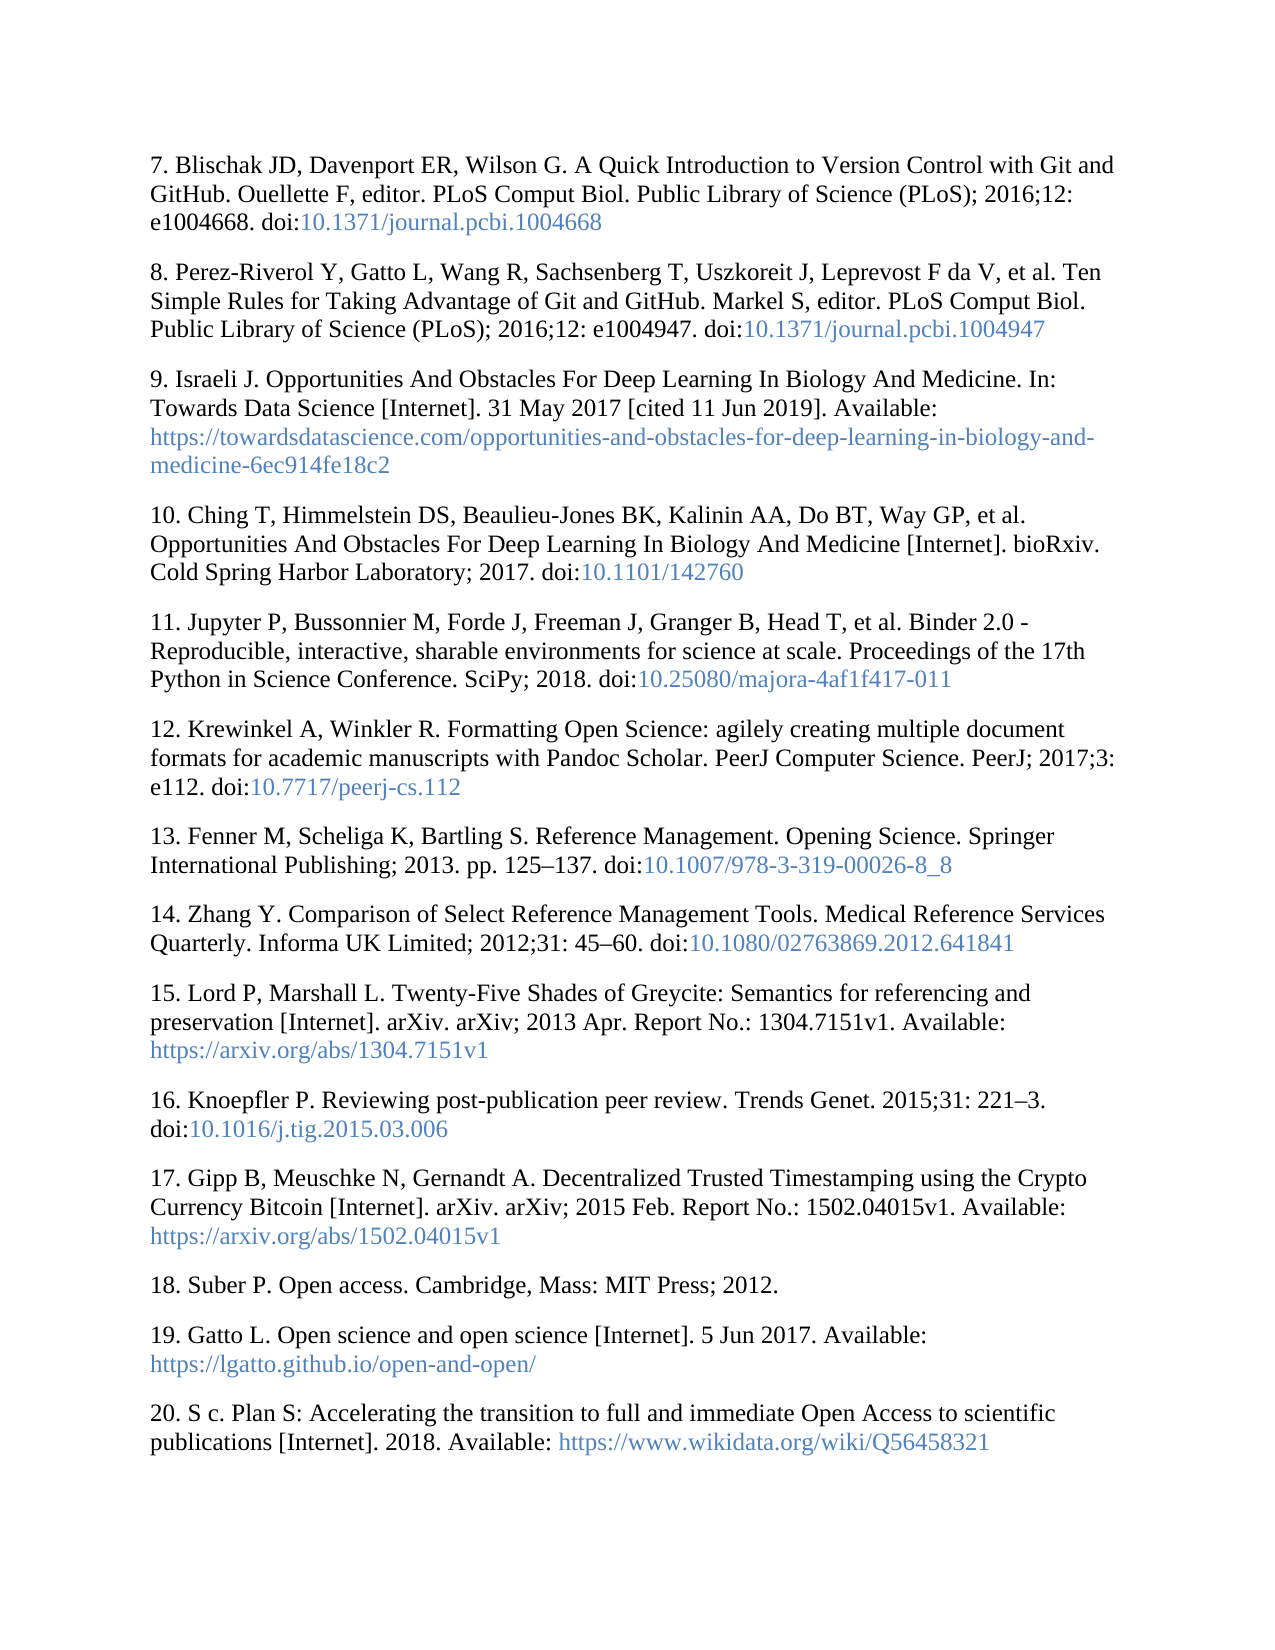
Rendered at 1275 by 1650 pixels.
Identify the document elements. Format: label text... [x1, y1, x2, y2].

text 13. Fenner M, Scheliga K, Bartling S. Reference Management. Opening Science. Springer International Publishing; 2013. pp. 125–137. doi:10.1007/978-3-319-00026-8_8 [150, 821, 1125, 879]
text 12. Krewinkel A, Winkler R. Formatting Open Science: agilely creating multiple document formats for academic manuscripts with Pandoc Scholar. PeerJ Computer Science. PeerJ; 2017;3: e112. doi:10.7717/peerj-cs.112 [150, 714, 1125, 800]
text 10. Ching T, Himmelstein DS, Beaulieu-Jones BK, Kalinin AA, Do BT, Way GP, et al. Opportunities And Obstacles For Deep Learning In Biology And Medicine [Internet]. bioRxiv. Cold Spring Harbor Laboratory; 2017. doi:10.1101/142760 [150, 500, 1125, 586]
text 14. Zhang Y. Comparison of Select Reference Management Tools. Medical Reference Services Quarterly. Informa UK Limited; 2012;31: 45–60. doi:10.1080/02763869.2012.641841 [150, 899, 1125, 957]
text 15. Lord P, Marshall L. Twenty-Five Shades of Greycite: Semantics for referencing and preservation [Internet]. arXiv. arXiv; 2013 Apr. Report No.: 1304.7151v1. Available: https://arxiv.org/abs/1304.7151v1 [150, 978, 1125, 1064]
text 18. Suber P. Open access. Cambridge, Mass: MIT Press; 2012. [150, 1270, 1125, 1299]
text 20. S c. Plan S: Accelerating the transition to full and immediate Open Access to scientific publications [Internet]. 2018. Available: https://www.wikidata.org/wiki/Q56458321 [150, 1398, 1125, 1456]
text 11. Jupyter P, Bussonnier M, Forde J, Freeman J, Granger B, Head T, et al. Binder 2.0 - Reproducible, interactive, sharable environments for science at scale. Proceedings of the 17th Python in Science Conference. SciPy; 2018. doi:10.25080/majora-4af1f417-011 [150, 607, 1125, 693]
text 9. Israeli J. Opportunities And Obstacles For Deep Learning In Biology And Medicine. In: Towards Data Science [Internet]. 31 May 2017 [cited 11 Jun 2019]. Available: https://towardsdatascience.com/opportunities-and-obstacles-for-deep-learning-in-biology-and-medicine-6ec914fe18c2 [150, 364, 1125, 479]
text 17. Gipp B, Meuschke N, Gernandt A. Decentralized Trusted Timestamping using the Crypto Currency Bitcoin [Internet]. arXiv. arXiv; 2015 Feb. Report No.: 1502.04015v1. Available: https://arxiv.org/abs/1502.04015v1 [150, 1163, 1125, 1249]
text 16. Knoepfler P. Reviewing post-publication peer review. Trends Genet. 2015;31: 221–3. doi:10.1016/j.tig.2015.03.006 [150, 1085, 1125, 1142]
text 19. Gatto L. Open science and open science [Internet]. 5 Jun 2017. Available: https://lgatto.github.io/open-and-open/ [150, 1320, 1125, 1377]
text 8. Perez-Riverol Y, Gatto L, Wang R, Sachsenberg T, Uszkoreit J, Leprevost F da V, et al. Ten Simple Rules for Taking Advantage of Git and GitHub. Markel S, editor. PLoS Comput Biol. Public Library of Science (PLoS); 2016;12: e1004947. doi:10.1371/journal.pcbi.1004947 [150, 257, 1125, 343]
text 7. Blischak JD, Davenport ER, Wilson G. A Quick Introduction to Version Control with Git and GitHub. Ouellette F, editor. PLoS Comput Biol. Public Library of Science (PLoS); 2016;12: e1004668. doi:10.1371/journal.pcbi.1004668 [150, 150, 1125, 236]
